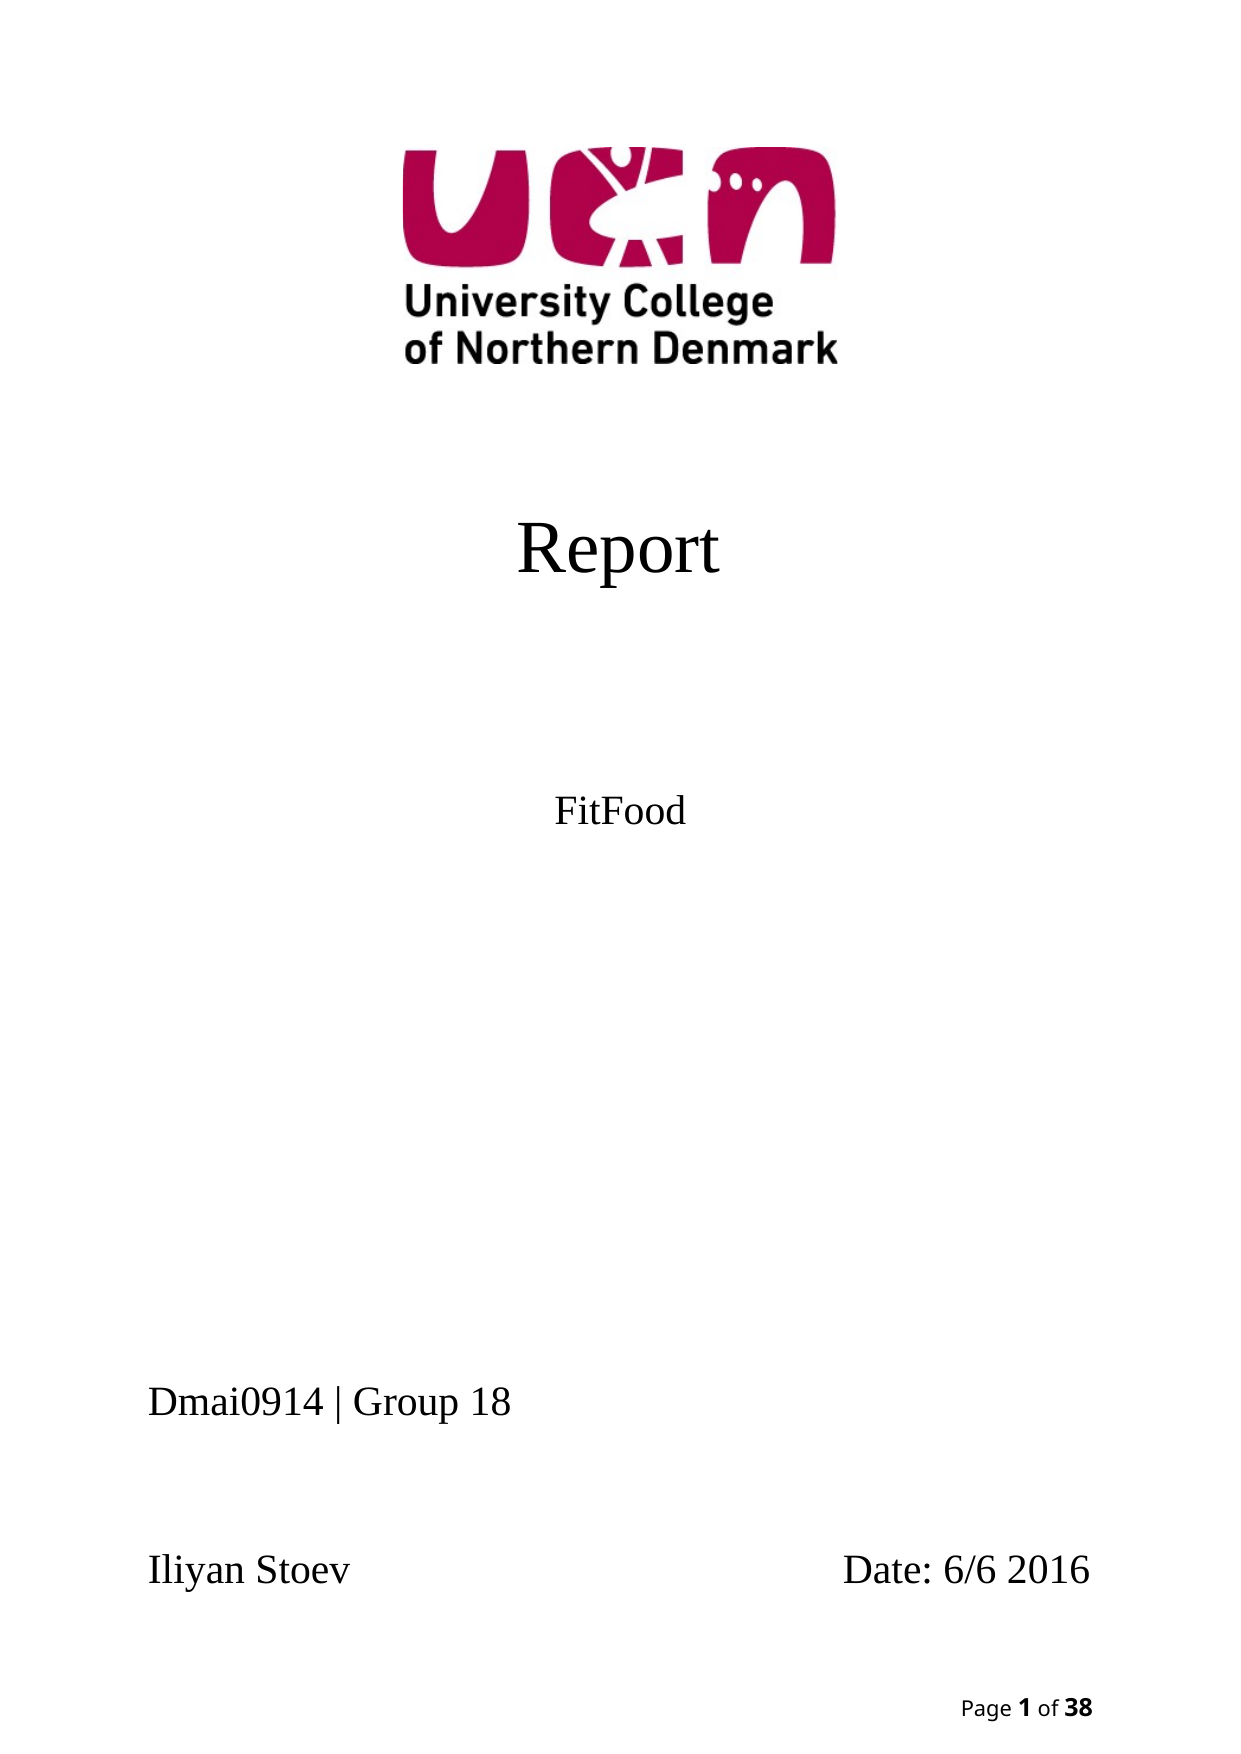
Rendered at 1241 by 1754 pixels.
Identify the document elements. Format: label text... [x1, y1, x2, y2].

text Dmai0914 | Group 18 [148, 1376, 1093, 1424]
text FitFood [148, 786, 1093, 833]
text Report [443, 502, 1093, 588]
picture [402, 147, 838, 364]
text Iliyan Stoev Date: 6/6 2016 [148, 1545, 1093, 1593]
